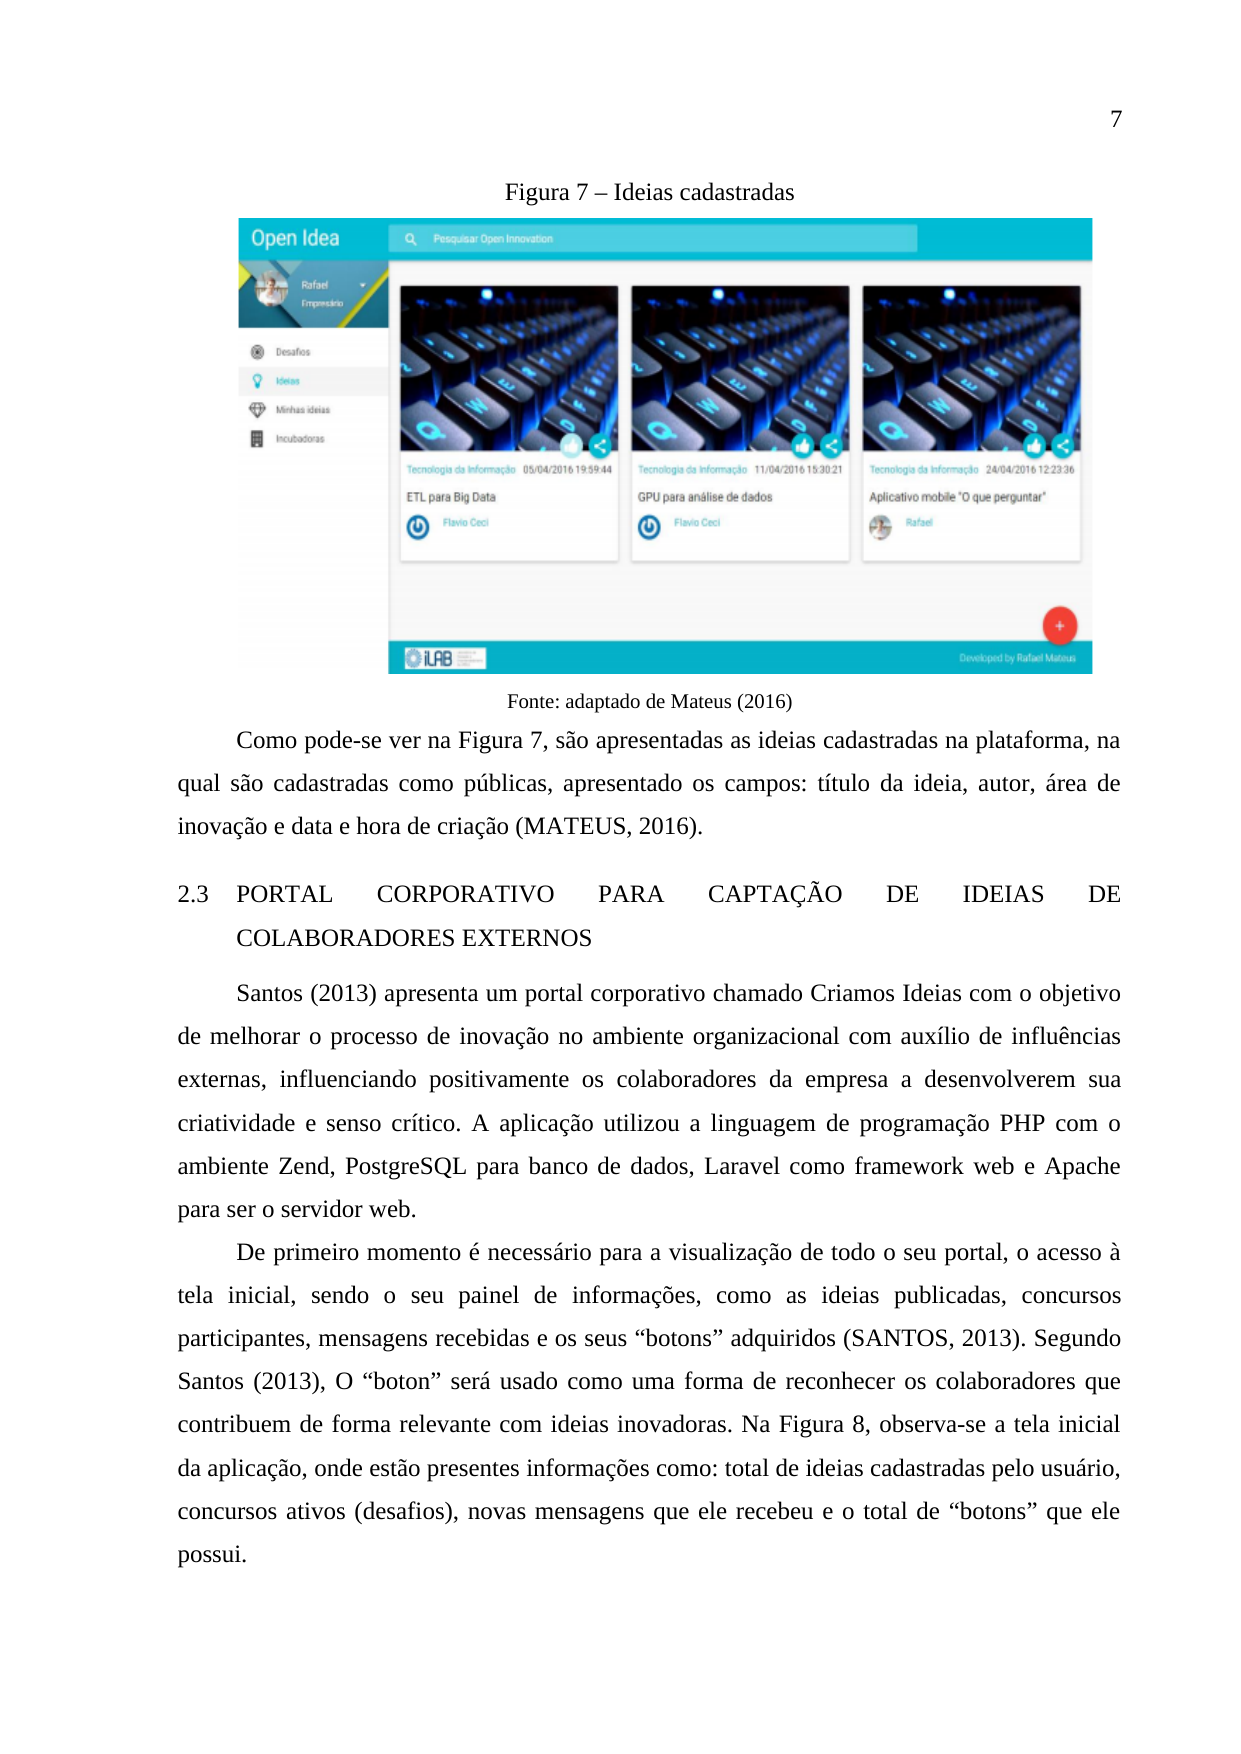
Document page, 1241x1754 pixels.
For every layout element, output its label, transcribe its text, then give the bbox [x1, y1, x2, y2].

text Como pode-se ver na Figura 7, são apresentadas as ideias cadastradas na plataforma, na qual são cadastradas como públicas, apresentado os campos: título da ideia, autor, área de inovação e data e hora de criação (MATEUS, 2016). [177, 725, 1122, 840]
picture [236, 218, 1094, 674]
text Fonte: adaptado de Mateus (2016) [177, 688, 1122, 713]
subtitle PORTAL CORPORATIVO PARA CAPTAÇÃO DE IDEIAS DE COLABORADORES EXTERNOS [177, 879, 1122, 951]
text Figura 7 – Ideias cadastradas [177, 177, 1122, 206]
text Santos (2013) apresenta um portal corporativo chamado Criamos Ideias com o objetivo de melhorar o processo de inovação no ambiente organizacional com auxílio de influências externas, influenciando positivamente os colaboradores da empresa a desenvolverem sua criatividade e senso crítico. A aplicação utilizou a linguagem de programação PHP com o ambiente Zend, PostgreSQL para banco de dados, Laravel como framework web e Apache para ser o servidor web. [177, 978, 1122, 1223]
text De primeiro momento é necessário para a visualização de todo o seu portal, o acesso à tela inicial, sendo o seu painel de informações, como as ideias publicadas, concursos participantes, mensagens recebidas e os seus “botons” adquiridos (SANTOS, 2013). Segundo Santos (2013), O “boton” será usado como uma forma de reconhecer os colaboradores que contribuem de forma relevante com ideias inovadoras. Na Figura 8, observa-se a tela inicial da aplicação, onde estão presentes informações como: total de ideias cadastradas pelo usuário, concursos ativos (desafios), novas mensagens que ele recebeu e o total de “botons” que ele possui. [177, 1237, 1122, 1568]
